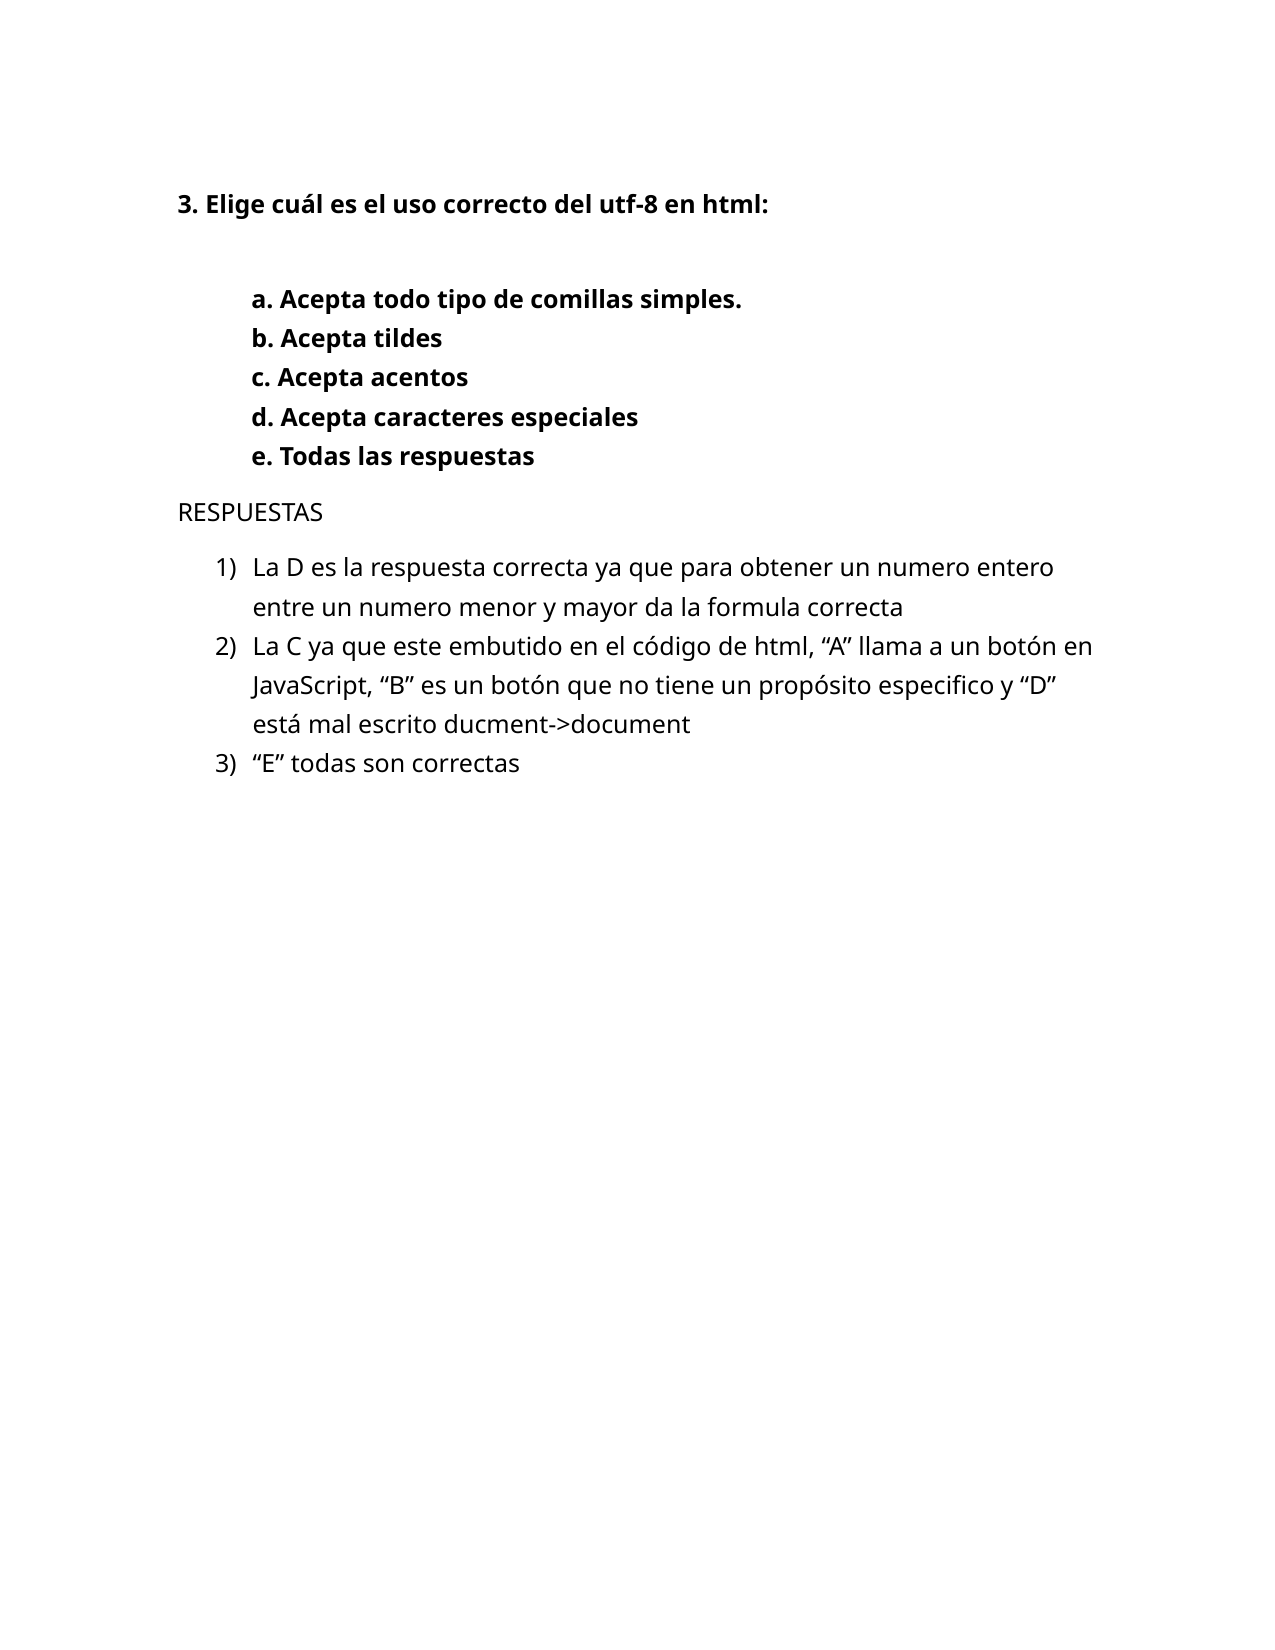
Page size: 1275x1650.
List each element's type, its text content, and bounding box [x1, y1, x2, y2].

text a. Acepta todo tipo de comillas simples. b. Acepta tildes c. Acepta acentos d. Acepta caracteres especiales e. Todas las respuestas [251, 243, 1098, 472]
list La D es la respuesta correcta ya que para obtener un numero entero entre un numero menor y mayor da la formula correcta [215, 550, 1098, 623]
list La C ya que este embutido en el código de html, “A” llama a un botón en JavaScript, “B” es un botón que no tiene un propósito especifico y “D” está mal escrito ducment->document [215, 628, 1098, 741]
text 3. Elige cuál es el uso correcto del utf-8 en html: [177, 148, 1098, 221]
text RESPUESTAS [177, 494, 1098, 528]
list “E” todas son correctas [215, 746, 1098, 780]
